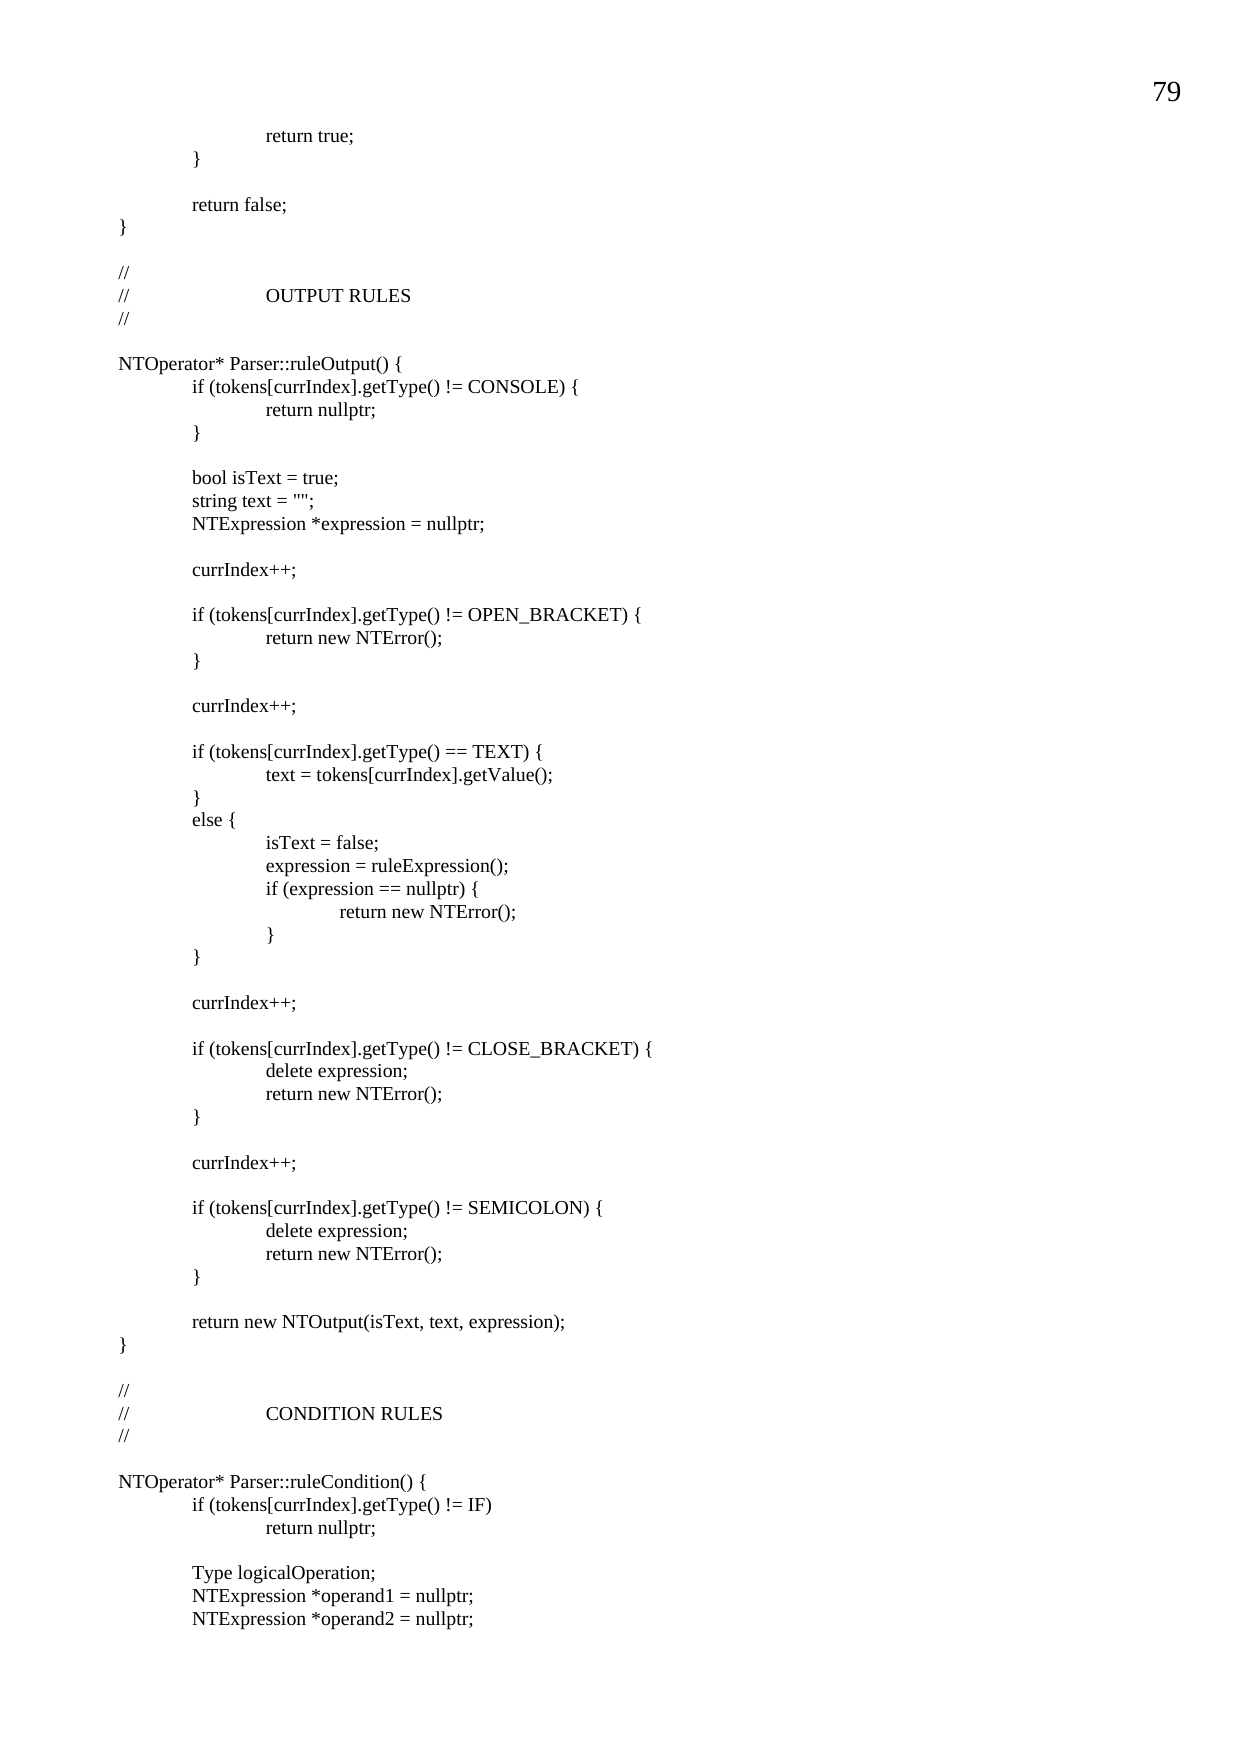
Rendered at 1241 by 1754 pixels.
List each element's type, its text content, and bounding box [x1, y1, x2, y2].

text else { [118, 808, 1181, 831]
text } [118, 1105, 1181, 1128]
text return new NTError(); [118, 1242, 1181, 1265]
text } [118, 922, 1181, 945]
text if (tokens[currIndex].getType() != CONSOLE) { [118, 375, 1181, 398]
text if (tokens[currIndex].getType() != IF) [118, 1493, 1181, 1516]
text } [118, 1265, 1181, 1287]
text delete expression; [118, 1219, 1181, 1242]
text NTOperator* Parser::ruleCondition() { [118, 1470, 1181, 1493]
text } [118, 649, 1181, 672]
text // OUTPUT RULES [118, 284, 1181, 307]
text // [118, 1424, 1181, 1447]
text return new NTError(); [118, 1082, 1181, 1105]
text return nullptr; [118, 398, 1181, 421]
text NTExpression *expression = nullptr; [118, 512, 1181, 535]
text bool isText = true; [118, 466, 1181, 489]
text NTOperator* Parser::ruleOutput() { [118, 352, 1181, 375]
text return new NTError(); [118, 626, 1181, 649]
text // CONDITION RULES [118, 1402, 1181, 1424]
text delete expression; [118, 1059, 1181, 1082]
text Type logicalOperation; [118, 1561, 1181, 1584]
text if (tokens[currIndex].getType() != OPEN_BRACKET) { [118, 603, 1181, 626]
text NTExpression *operand1 = nullptr; [118, 1584, 1181, 1607]
text currIndex++; [118, 694, 1181, 717]
text } [118, 421, 1181, 443]
text if (tokens[currIndex].getType() != SEMICOLON) { [118, 1196, 1181, 1219]
text if (tokens[currIndex].getType() == TEXT) { [118, 740, 1181, 763]
text NTExpression *operand2 = nullptr; [118, 1607, 1181, 1630]
text // [118, 261, 1181, 284]
text return new NTOutput(isText, text, expression); [118, 1310, 1181, 1333]
text // [118, 1379, 1181, 1402]
text currIndex++; [118, 991, 1181, 1014]
text return new NTError(); [118, 900, 1181, 922]
text currIndex++; [118, 1151, 1181, 1173]
text return nullptr; [118, 1516, 1181, 1538]
text string text = ""; [118, 489, 1181, 512]
text if (tokens[currIndex].getType() != CLOSE_BRACKET) { [118, 1037, 1181, 1059]
text } [118, 945, 1181, 968]
text expression = ruleExpression(); [118, 854, 1181, 877]
text return false; [118, 192, 1181, 215]
text } [118, 147, 1181, 170]
text // [118, 307, 1181, 329]
text return true; [118, 124, 1181, 147]
text } [118, 215, 1181, 238]
text } [118, 1333, 1181, 1356]
text isText = false; [118, 831, 1181, 854]
text currIndex++; [118, 557, 1181, 580]
text if (expression == nullptr) { [118, 877, 1181, 900]
text } [118, 786, 1181, 808]
text text = tokens[currIndex].getValue(); [118, 763, 1181, 786]
